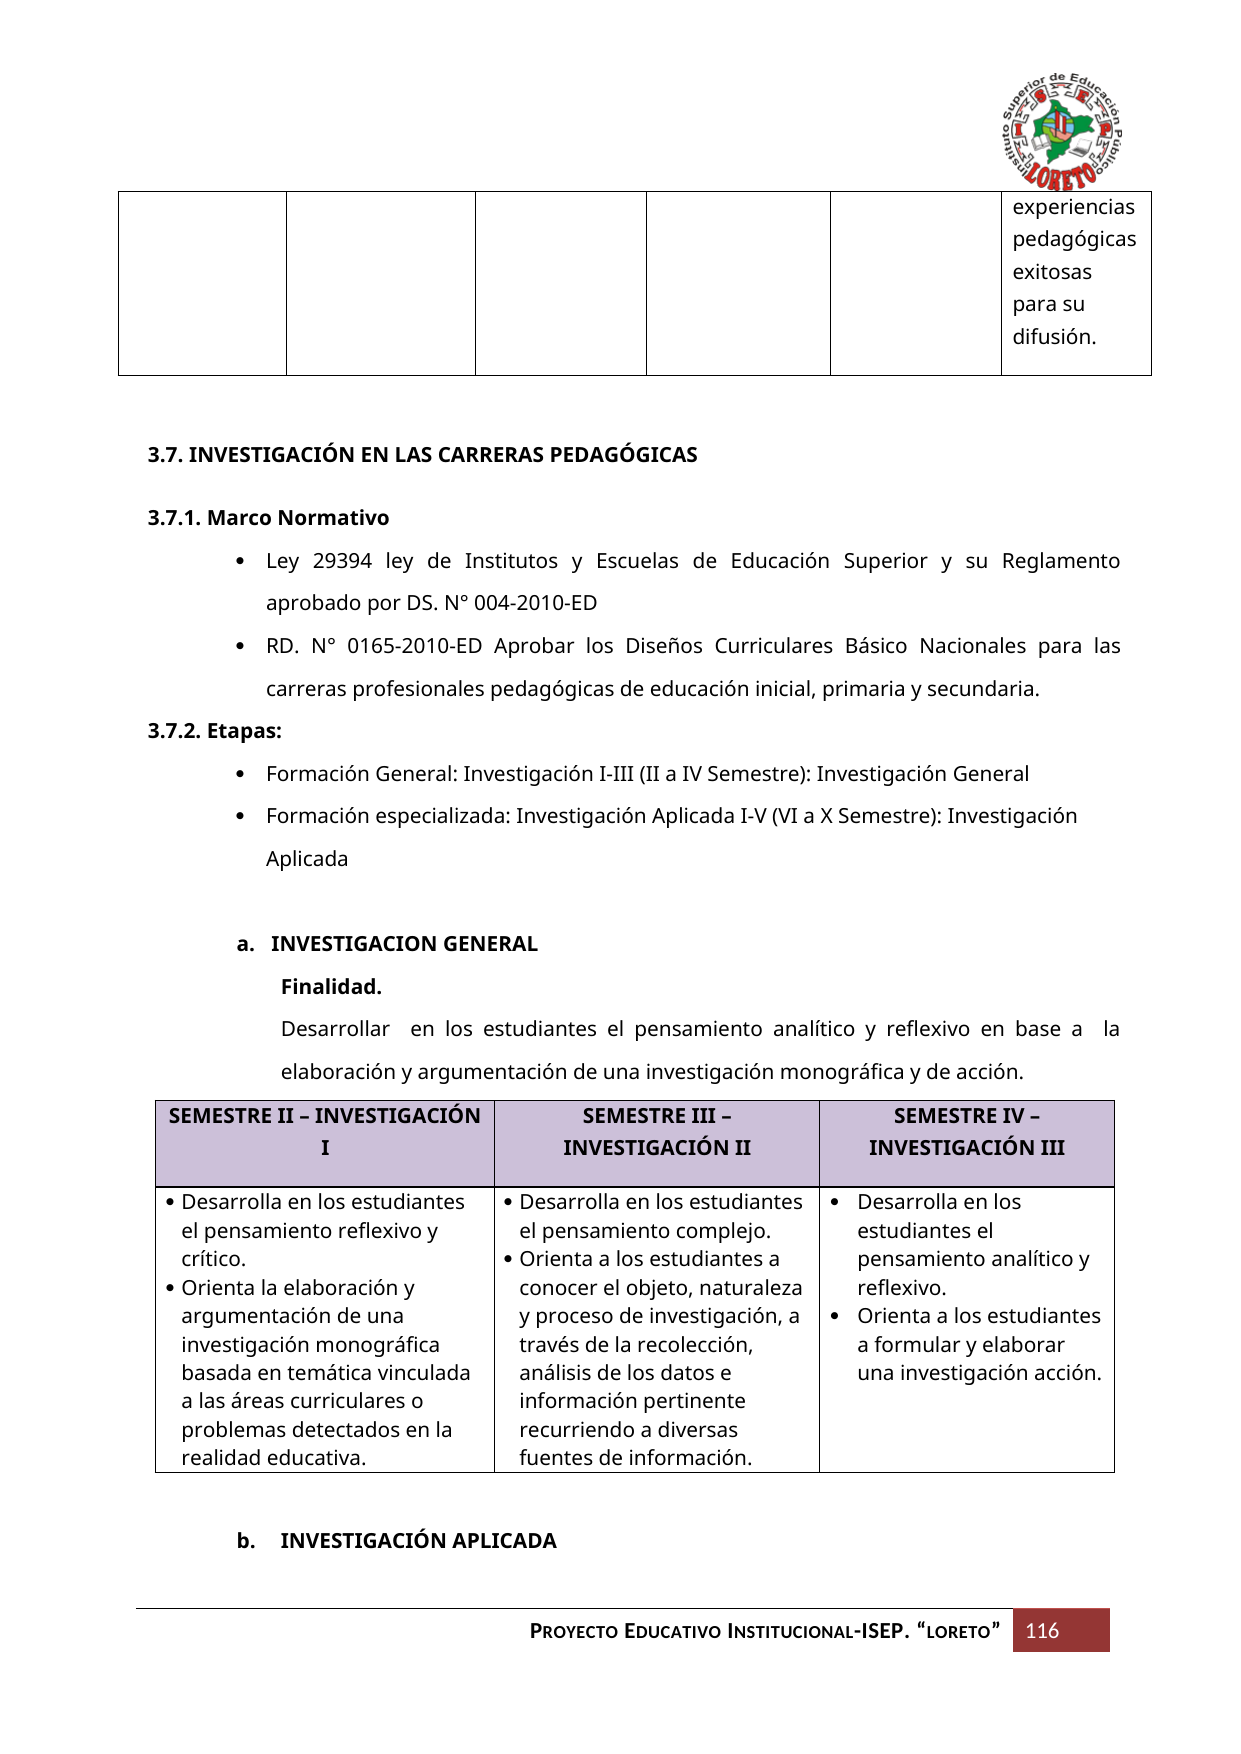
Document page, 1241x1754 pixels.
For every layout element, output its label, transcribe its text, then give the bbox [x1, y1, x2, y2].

list Ley 29394 ley de Institutos y Escuelas de Educación Superior y su Reglamento aprobado por DS. N° 004-2010-ED [236, 546, 1122, 617]
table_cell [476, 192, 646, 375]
list Formación especializada: Investigación Aplicada I-V (VI a X Semestre): Investigación Aplicada [236, 801, 1122, 872]
list Formación General: Investigación I-III (II a IV Semestre): Investigación General [236, 759, 1122, 787]
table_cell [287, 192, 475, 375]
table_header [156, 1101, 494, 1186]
text 3.7.1. Marco Normativo [148, 503, 1122, 532]
text 3.7. INVESTIGACIÓN EN LAS CARRERAS PEDAGÓGICAS [148, 440, 1122, 468]
text Desarrollar en los estudiantes el pensamiento analítico y reflexivo en base a la elaboración y argumentación de una investigación monográfica y de acción. [281, 1014, 1122, 1086]
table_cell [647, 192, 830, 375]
list INVESTIGACIÓN APLICADA [236, 1526, 1122, 1555]
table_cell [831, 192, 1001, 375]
picture [1002, 73, 1123, 191]
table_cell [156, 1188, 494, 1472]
list RD. N° 0165-2010-ED Aprobar los Diseños Curriculares Básico Nacionales para las carreras profesionales pedagógicas de educación inicial, primaria y secundaria. [236, 631, 1122, 702]
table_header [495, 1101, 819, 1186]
text Finalidad. [281, 972, 1122, 1000]
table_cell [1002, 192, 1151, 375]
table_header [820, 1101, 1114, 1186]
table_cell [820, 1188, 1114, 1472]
text 3.7.2. Etapas: [148, 716, 1122, 745]
list INVESTIGACION GENERAL [236, 929, 1122, 958]
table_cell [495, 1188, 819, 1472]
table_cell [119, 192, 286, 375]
